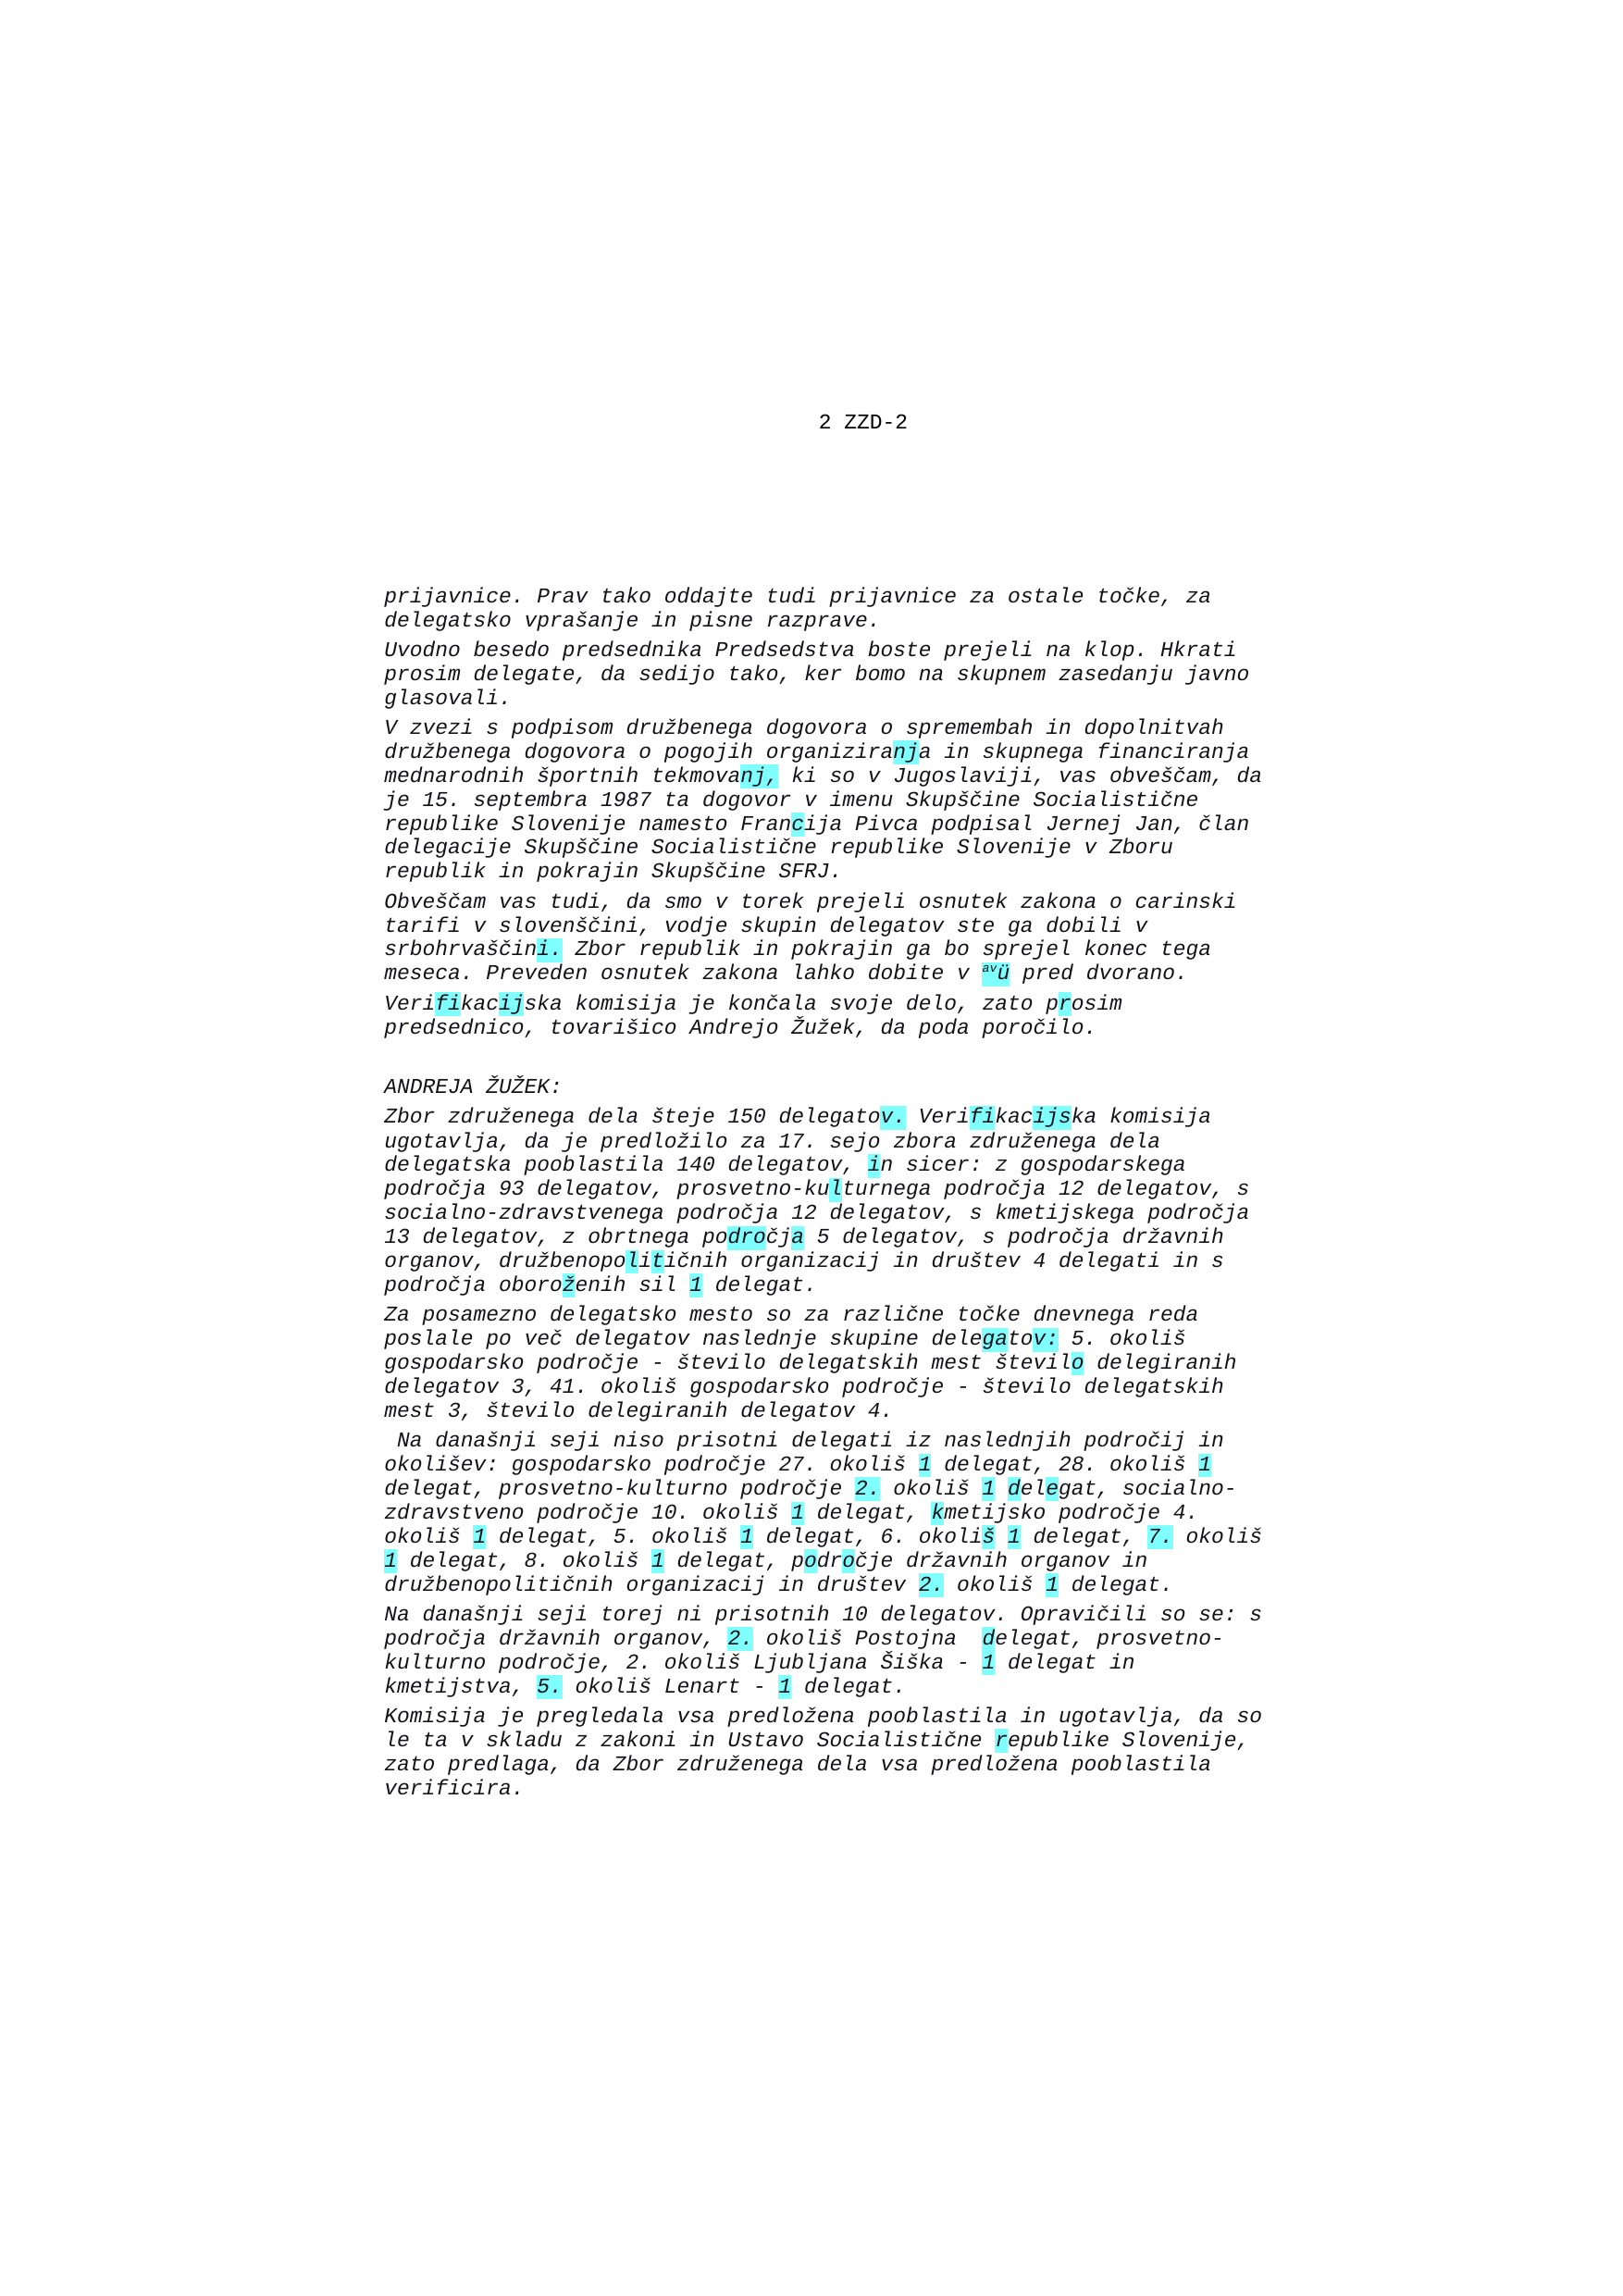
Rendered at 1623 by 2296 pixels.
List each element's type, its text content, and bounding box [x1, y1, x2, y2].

text prijavnice. Prav tako oddajte tudi prijavnice za ostale točke, za delegatsko vprašanje in pisne razprave. [384, 585, 1269, 633]
text Uvodno besedo predsednika Predsedstva boste prejeli na klop. Hkrati prosim delegate, da sedijo tako, ker bomo na skupnem zasedanju javno glasovali. [384, 639, 1269, 711]
text Za posamezno delegatsko mesto so za različne točke dnevnega reda poslale po več delegatov naslednje skupine delegatov: 5. okoliš gospodarsko področje - število delegatskih mest število delegiranih delegatov 3, 41. okoliš gospodarsko področje - število delegatskih mest 3, število delegiranih delegatov 4. [384, 1304, 1269, 1423]
text Na današnji seji niso prisotni delegati iz naslednjih področij in okolišev: gospodarsko področje 27. okoliš 1 delegat, 28. okoliš 1 delegat, prosvetno-kulturno področje 2. okoliš 1 delegat, socialno-zdravstveno področje 10. okoliš 1 delegat, kmetijsko področje 4. okoliš 1 delegat, 5. okoliš 1 delegat, 6. okoliš 1 delegat, 7. okoliš 1 delegat, 8. okoliš 1 delegat, področje državnih organov in družbenopolitičnih organizacij in društev 2. okoliš 1 delegat. [384, 1429, 1269, 1597]
text Obveščam vas tudi, da smo v torek prejeli osnutek zakona o carinski tarifi v slovenščini, vodje skupin delegatov ste ga dobili v srbohrvaščini. Zbor republik in pokrajin ga bo sprejel konec tega meseca. Preveden osnutek zakona lahko dobite v avü pred dvorano. [384, 890, 1269, 987]
text V zvezi s podpisom družbenega dogovora o spremembah in dopolnitvah družbenega dogovora o pogojih organiziranja in skupnega financiranja mednarodnih športnih tekmovanj, ki so v Jugoslaviji, vas obveščam, da je 15. septembra 1987 ta dogovor v imenu Skupščine Socialistične republike Slovenije namesto Francija Pivca podpisal Jernej Jan, član delegacije Skupščine Socialistične republike Slovenije v Zboru republik in pokrajin Skupščine SFRJ. [384, 716, 1269, 885]
text Zbor združenega dela šteje 150 delegatov. Verifikacijska komisija ugotavlja, da je predložilo za 17. sejo zbora združenega dela delegatska pooblastila 140 delegatov, in sicer: z gospodarskega področja 93 delegatov, prosvetno-kulturnega področja 12 delegatov, s socialno-zdravstvenega področja 12 delegatov, s kmetijskega področja 13 delegatov, z obrtnega področja 5 delegatov, s področja državnih organov, družbenopolitičnih organizacij in društev 4 delegati in s področja oboroženih sil 1 delegat. [384, 1106, 1269, 1297]
text ANDREJA ŽUŽEK: [384, 1076, 1269, 1100]
text Na današnji seji torej ni prisotnih 10 delegatov. Opravičili so se: s področja državnih organov, 2. okoliš Postojna delegat, prosvetno-kulturno področje, 2. okoliš Ljubljana Šiška - 1 delegat in kmetijstva, 5. okoliš Lenart - 1 delegat. [384, 1603, 1269, 1699]
text Verifikacijska komisija je končala svoje delo, zato prosim predsednico, tovarišico Andrejo Žužek, da poda poročilo. [384, 992, 1269, 1040]
text Komisija je pregledala vsa predložena pooblastila in ugotavlja, da so le ta v skladu z zakoni in Ustavo Socialistične republike Slovenije, zato predlaga, da Zbor združenega dela vsa predložena pooblastila verificira. [384, 1705, 1269, 1801]
